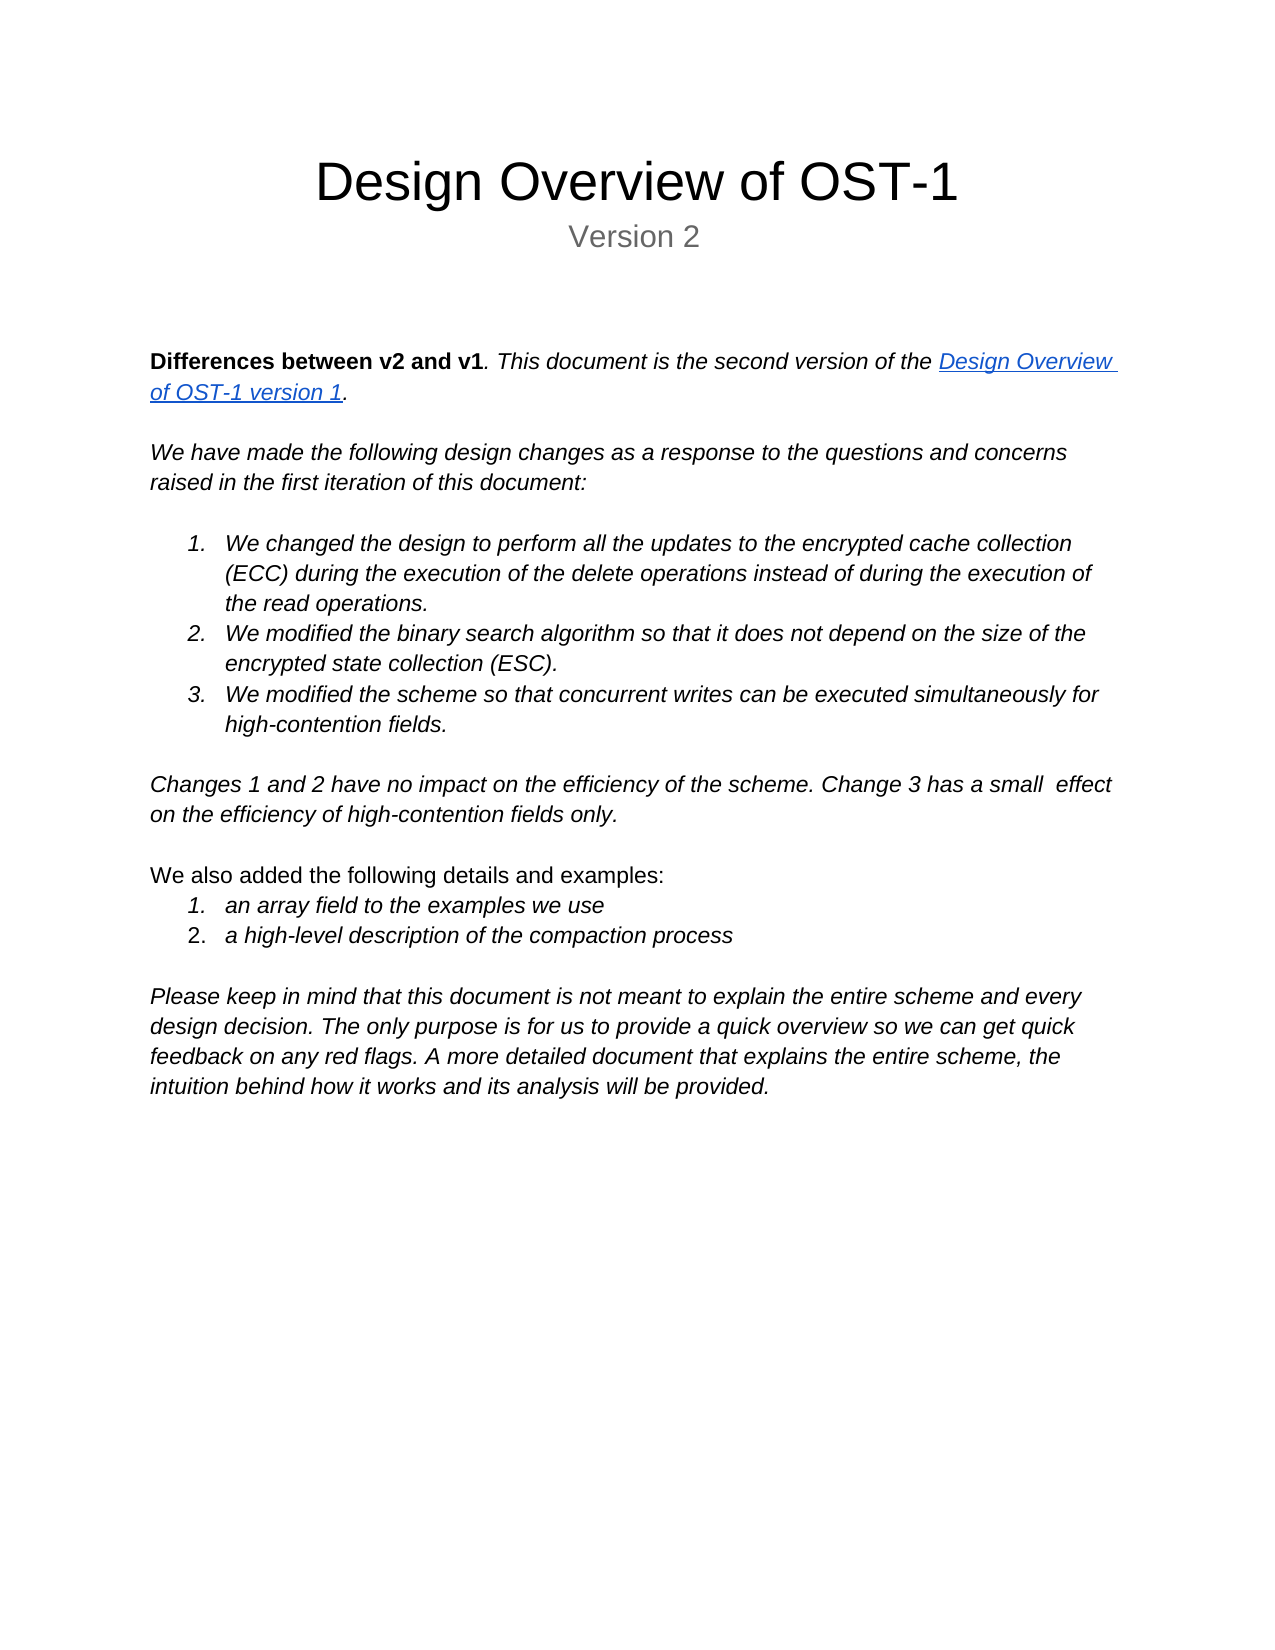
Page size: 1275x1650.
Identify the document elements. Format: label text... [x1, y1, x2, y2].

text We have made the following design changes as a response to the questions and concerns raised in the first iteration of this document: [150, 439, 1125, 526]
list We modified the binary search algorithm so that it does not depend on the size of the encrypted state collection (ESC). [187, 620, 1125, 677]
list a high-level description of the compaction process [187, 922, 1125, 948]
text We also added the following details and examples: [150, 862, 1125, 888]
text Differences between v2 and v1. This document is the second version of the Design Overview of OST-1 version 1. [150, 348, 1125, 405]
subtitle Version 2 [150, 218, 1125, 254]
list We modified the scheme so that concurrent writes can be executed simultaneously for high-contention fields. [187, 681, 1125, 737]
list an array field to the examples we use [187, 892, 1125, 918]
text Please keep in mind that this document is not meant to explain the entire scheme and every design decision. The only purpose is for us to provide a quick overview so we can get quick feedback on any red flags. A more detailed document that explains the entire scheme, the intuition behind how it works and its analysis will be provided. [150, 983, 1125, 1099]
list We changed the design to perform all the updates to the encrypted cache collection (ECC) during the execution of the delete operations instead of during the execution of the read operations. [187, 529, 1125, 616]
text Changes 1 and 2 have no impact on the efficiency of the scheme. Change 3 has a small effect on the efficiency of high-contention fields only. [150, 771, 1125, 828]
title Design Overview of OST-1 [150, 150, 1125, 212]
